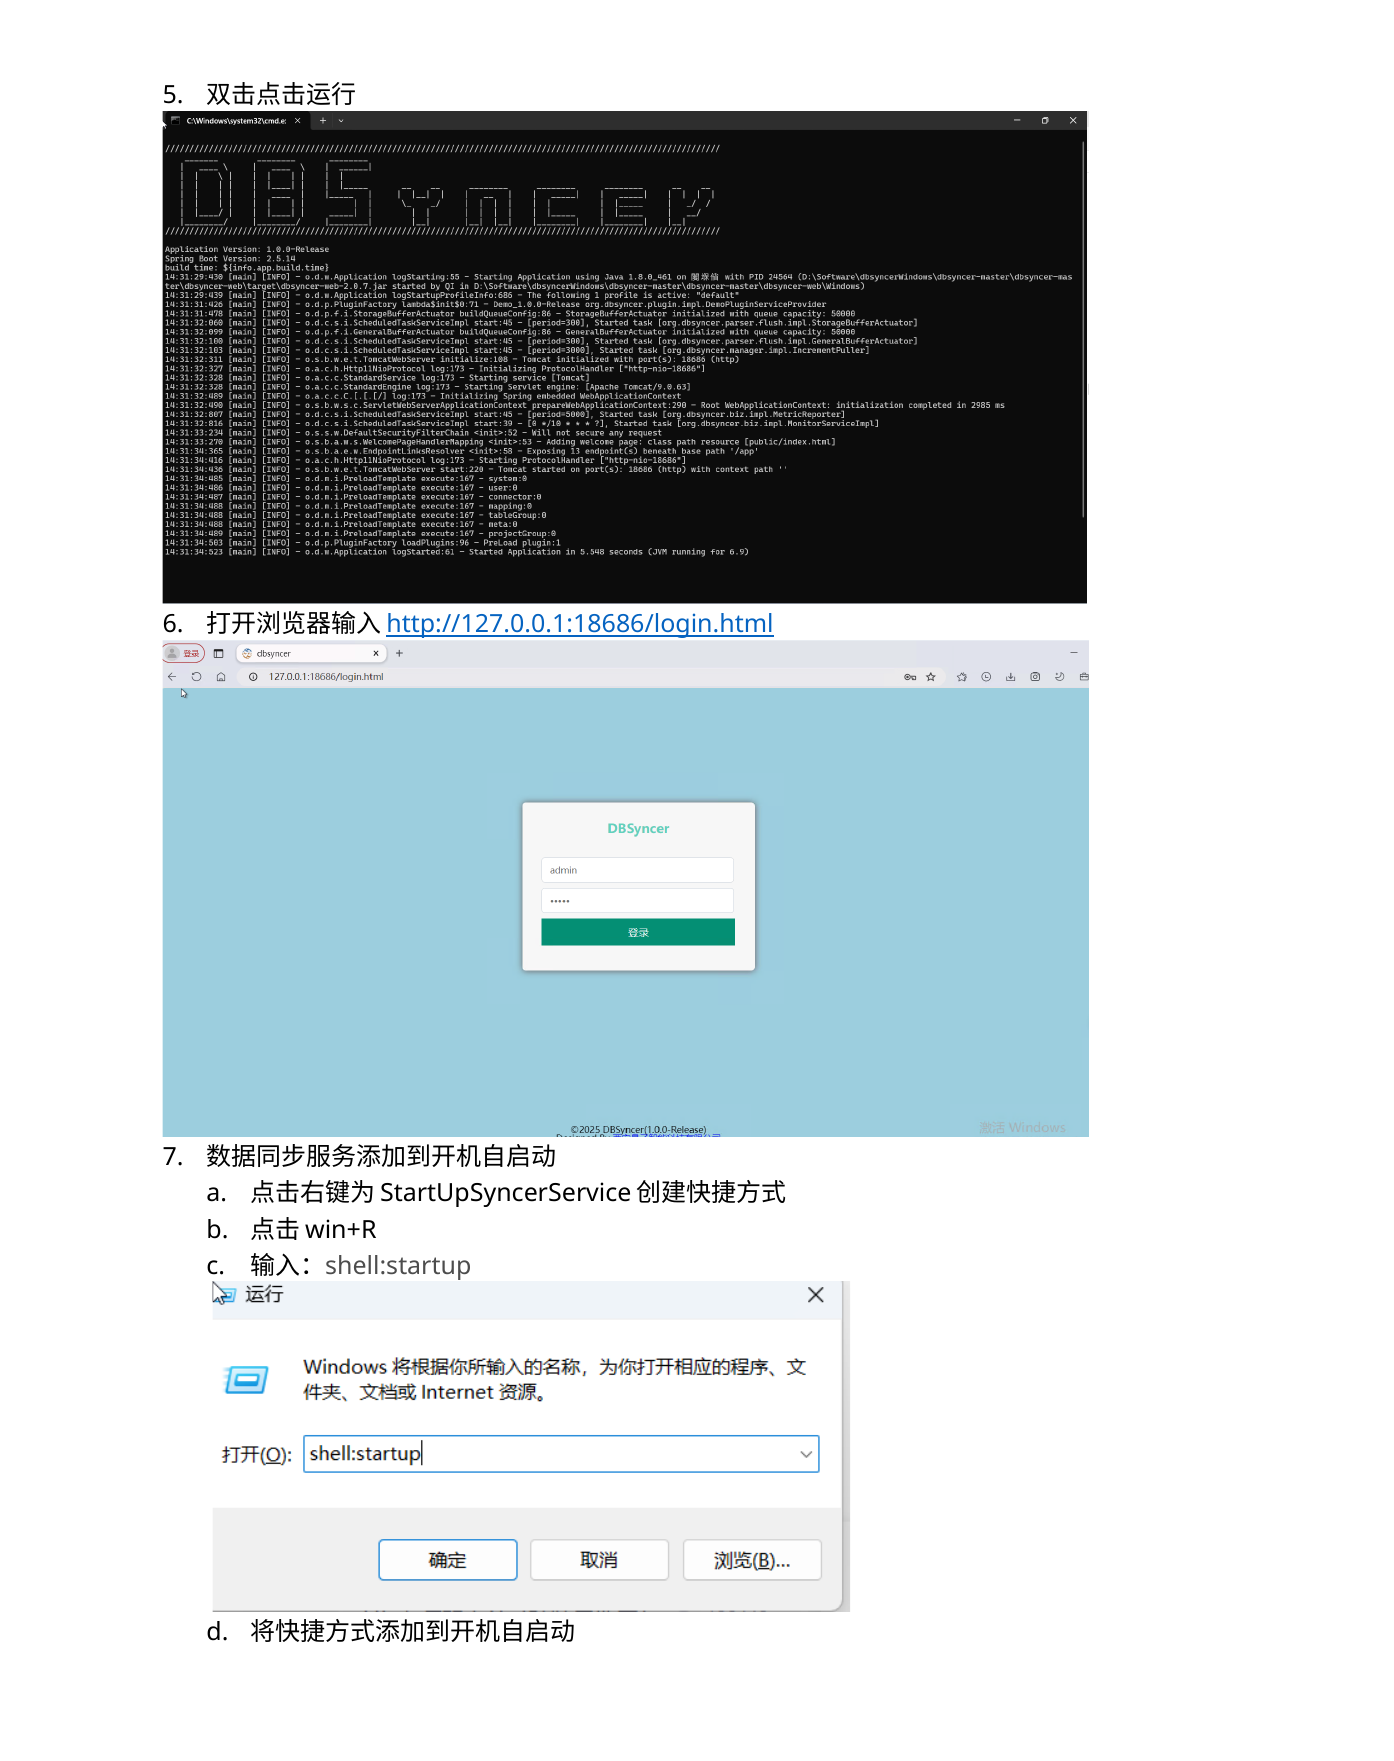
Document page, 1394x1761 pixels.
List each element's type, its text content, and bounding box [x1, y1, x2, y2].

list 双击点击运行 [162, 75, 1281, 111]
list 点击win+R [206, 1209, 1281, 1245]
picture [212, 1281, 851, 1612]
list 将快捷方式添加到开机自启动 [206, 1612, 1281, 1648]
list 打开浏览器输入http://127.0.0.1:18686/login.html [162, 604, 1281, 640]
list 点击右键为StartUpSyncerService创建快捷方式 [206, 1173, 1281, 1209]
list 数据同步服务添加到开机自启动 [162, 1137, 1281, 1173]
picture [162, 640, 1089, 1137]
list 输入：shell:startup [206, 1245, 1281, 1282]
picture [162, 111, 1089, 604]
